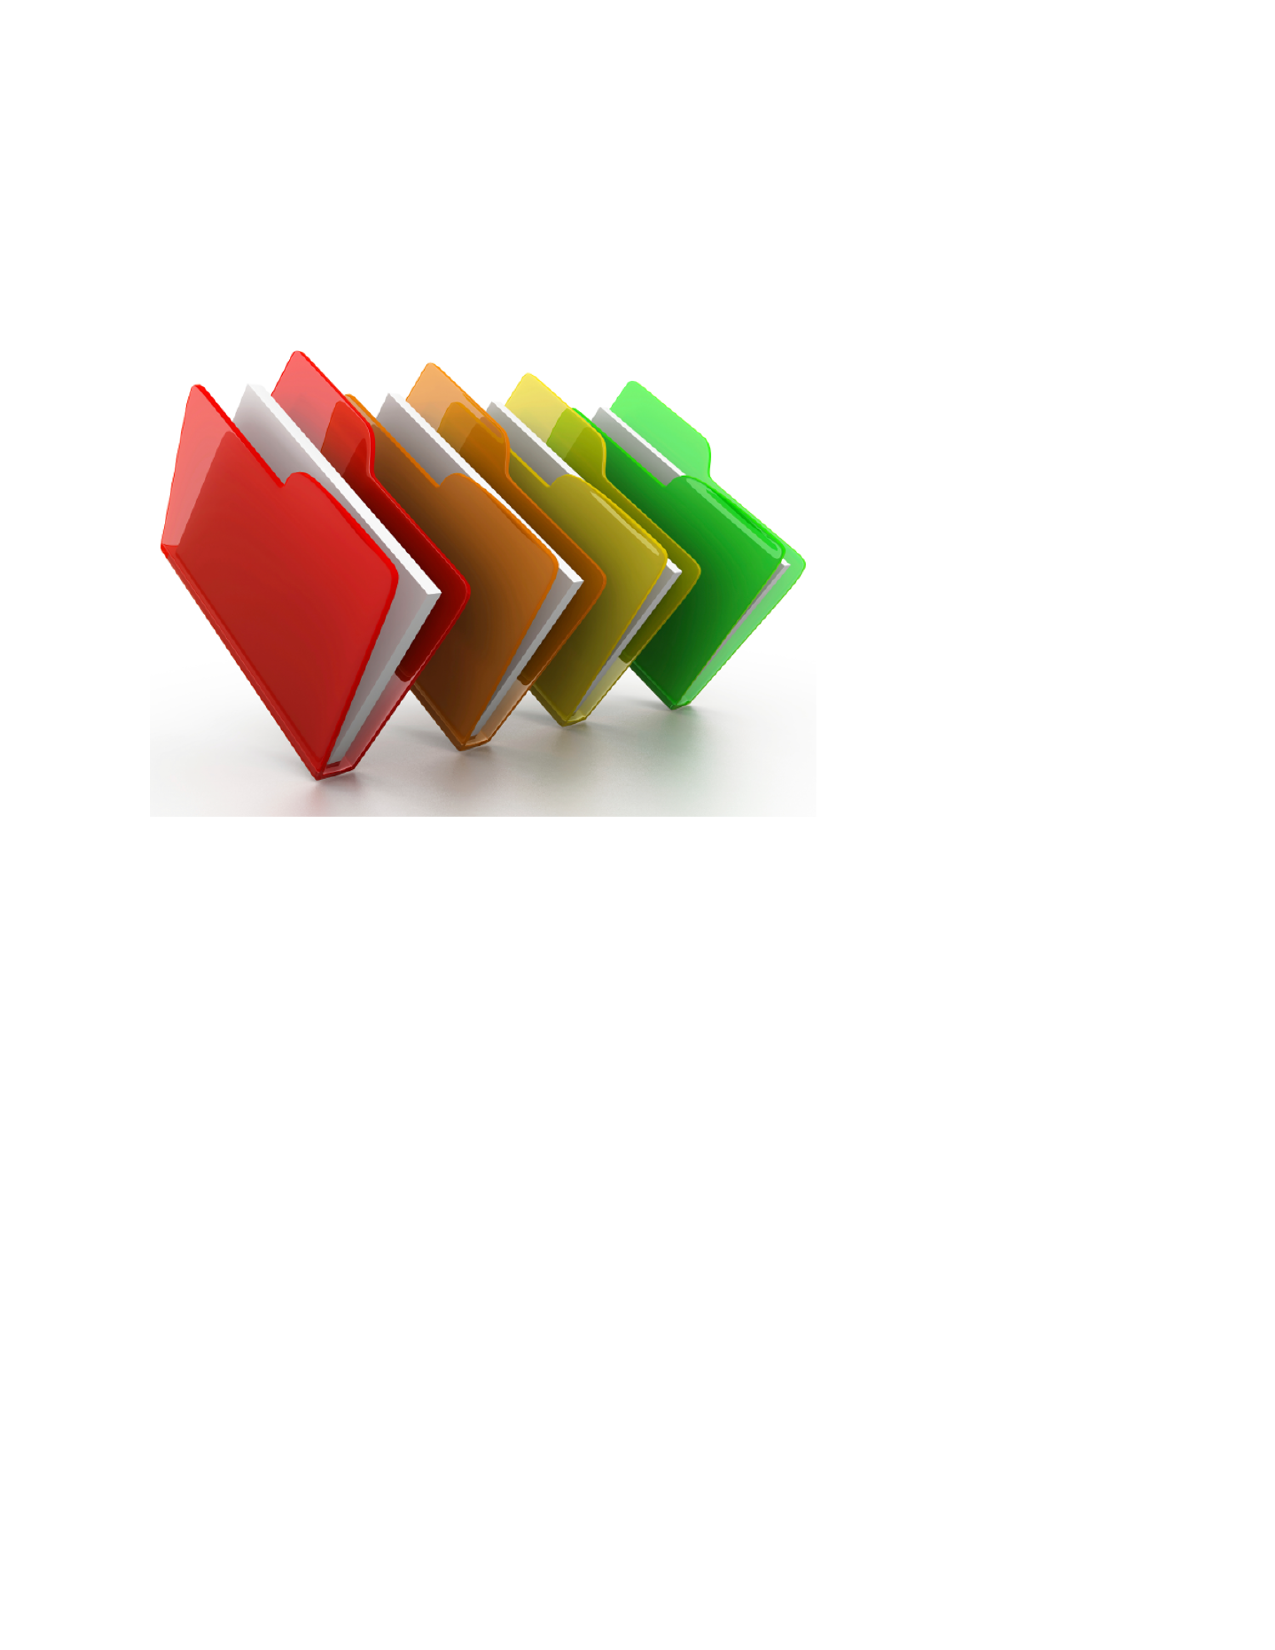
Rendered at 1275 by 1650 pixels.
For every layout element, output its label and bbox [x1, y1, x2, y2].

picture [150, 150, 817, 817]
